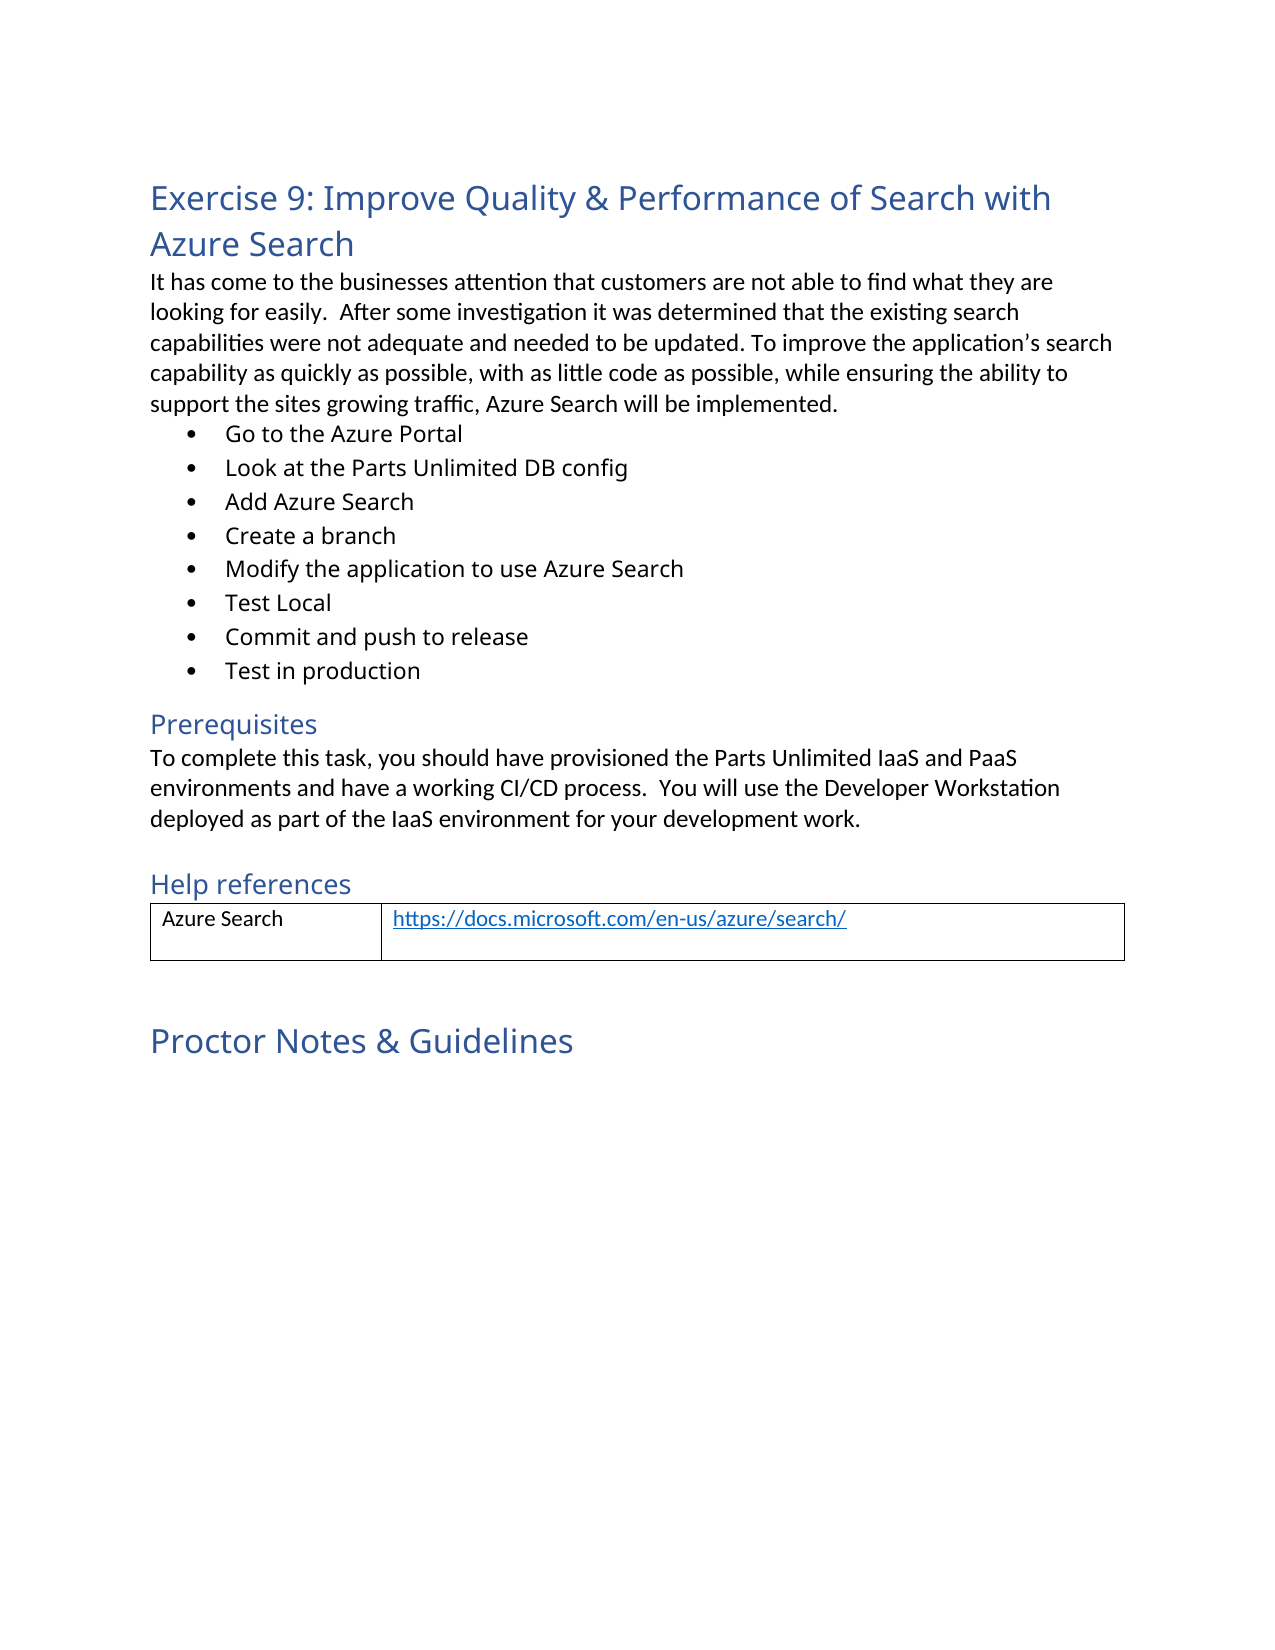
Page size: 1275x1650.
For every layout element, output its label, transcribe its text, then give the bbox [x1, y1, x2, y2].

text It has come to the businesses attention that customers are not able to find what they are looking for easily. After some investigation it was determined that the existing search capabilities were not adequate and needed to be updated. To improve the application’s search capability as quickly as possible, with as little code as possible, while ensuring the ability to support the sites growing traffic, Azure Search will be implemented. [150, 266, 1125, 418]
subtitle Help references [150, 866, 1125, 903]
list Test Local [187, 587, 1125, 618]
table_header https://docs.microsoft.com/en-us/azure/search/ [382, 904, 1124, 960]
list Look at the Parts Unlimited DB config [187, 452, 1125, 483]
list Modify the application to use Azure Search [187, 553, 1125, 585]
subtitle Proctor Notes & Guidelines [150, 1018, 1125, 1063]
list Test in production [187, 655, 1125, 686]
list Create a branch [187, 520, 1125, 551]
subtitle Exercise 9: Improve Quality & Performance of Search with Azure Search [150, 175, 1125, 266]
list Add Azure Search [187, 486, 1125, 517]
list Commit and push to release [187, 621, 1125, 652]
list Go to the Azure Portal [187, 418, 1125, 450]
subtitle Prerequisites [150, 705, 1125, 742]
table_header Azure Search [151, 904, 381, 960]
text To complete this task, you should have provisioned the Parts Unlimited IaaS and PaaS environments and have a working CI/CD process. You will use the Developer Workstation deployed as part of the IaaS environment for your development work. [150, 742, 1125, 833]
